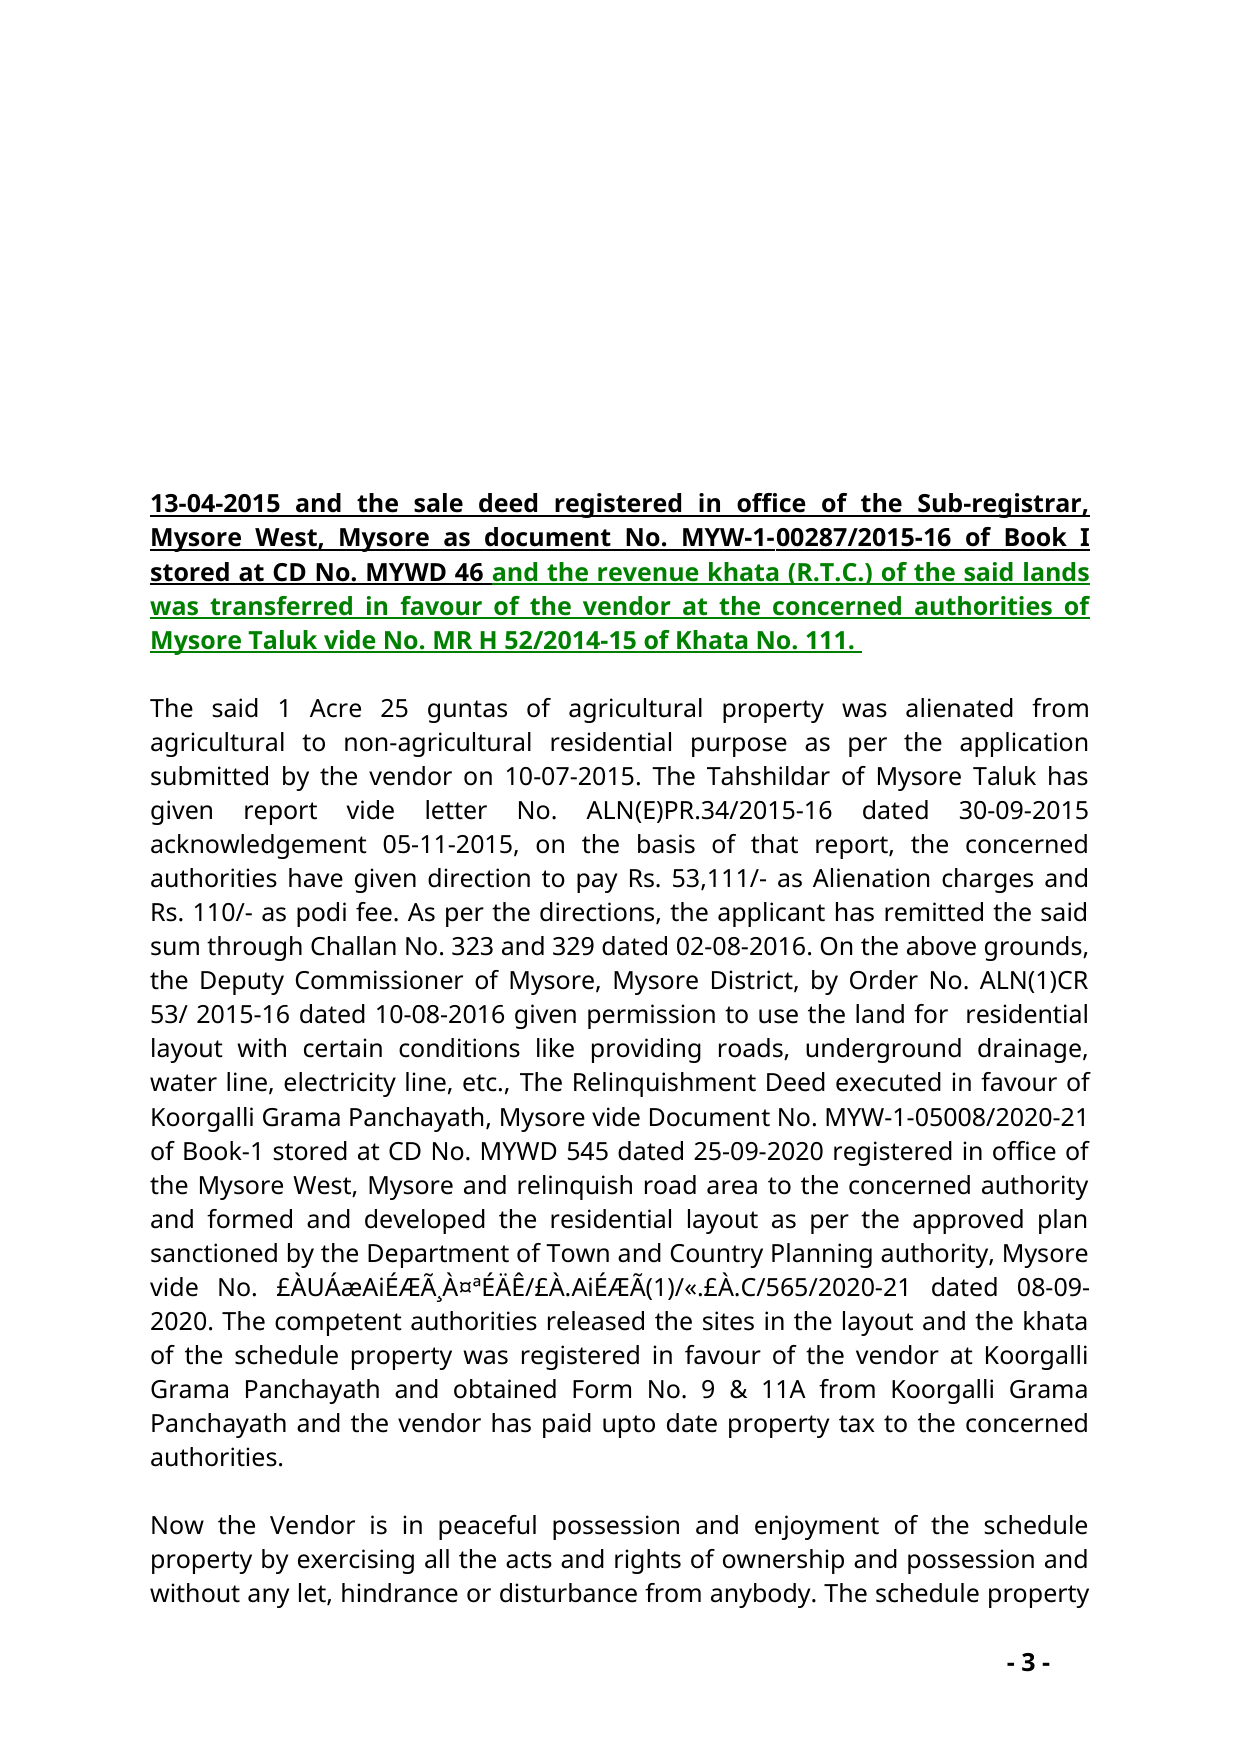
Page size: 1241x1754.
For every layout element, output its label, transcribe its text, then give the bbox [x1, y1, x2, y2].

text The said 1 Acre 25 guntas of agricultural property was alienated from agricultural to non-agricultural residential purpose as per the application submitted by the vendor on 10-07-2015. The Tahshildar of Mysore Taluk has given report vide letter No. ALN(E)PR.34/2015-16 dated 30-09-2015 acknowledgement 05-11-2015, on the basis of that report, the concerned authorities have given direction to pay Rs. 53,111/- as Alienation charges and Rs. 110/- as podi fee. As per the directions, the applicant has remitted the said sum through Challan No. 323 and 329 dated 02-08-2016. On the above grounds, the Deputy Commissioner of Mysore, Mysore District, by Order No. ALN(1)CR 53/ 2015-16 dated 10-08-2016 given permission to use the land for residential layout with certain conditions like providing roads, underground drainage, water line, electricity line, etc., The Relinquishment Deed executed in favour of Koorgalli Grama Panchayath, Mysore vide Document No. MYW-1-05008/2020-21 of Book-1 stored at CD No. MYWD 545 dated 25-09-2020 registered in office of the Mysore West, Mysore and relinquish road area to the concerned authority and formed and developed the residential layout as per the approved plan sanctioned by the Department of Town and Country Planning authority, Mysore vide No. £ÀUÁæAiÉÆÃ¸À¤ªÉÄÊ/£À.AiÉÆÃ(1)/«.£À.C/565/2020-21 dated 08-09-2020. The competent authorities released the sites in the layout and the khata of the schedule property was registered in favour of the vendor at Koorgalli Grama Panchayath and obtained Form No. 9 & 11A from Koorgalli Grama Panchayath and the vendor has paid upto date property tax to the concerned authorities. [150, 690, 1090, 1474]
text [150, 1508, 1090, 1610]
